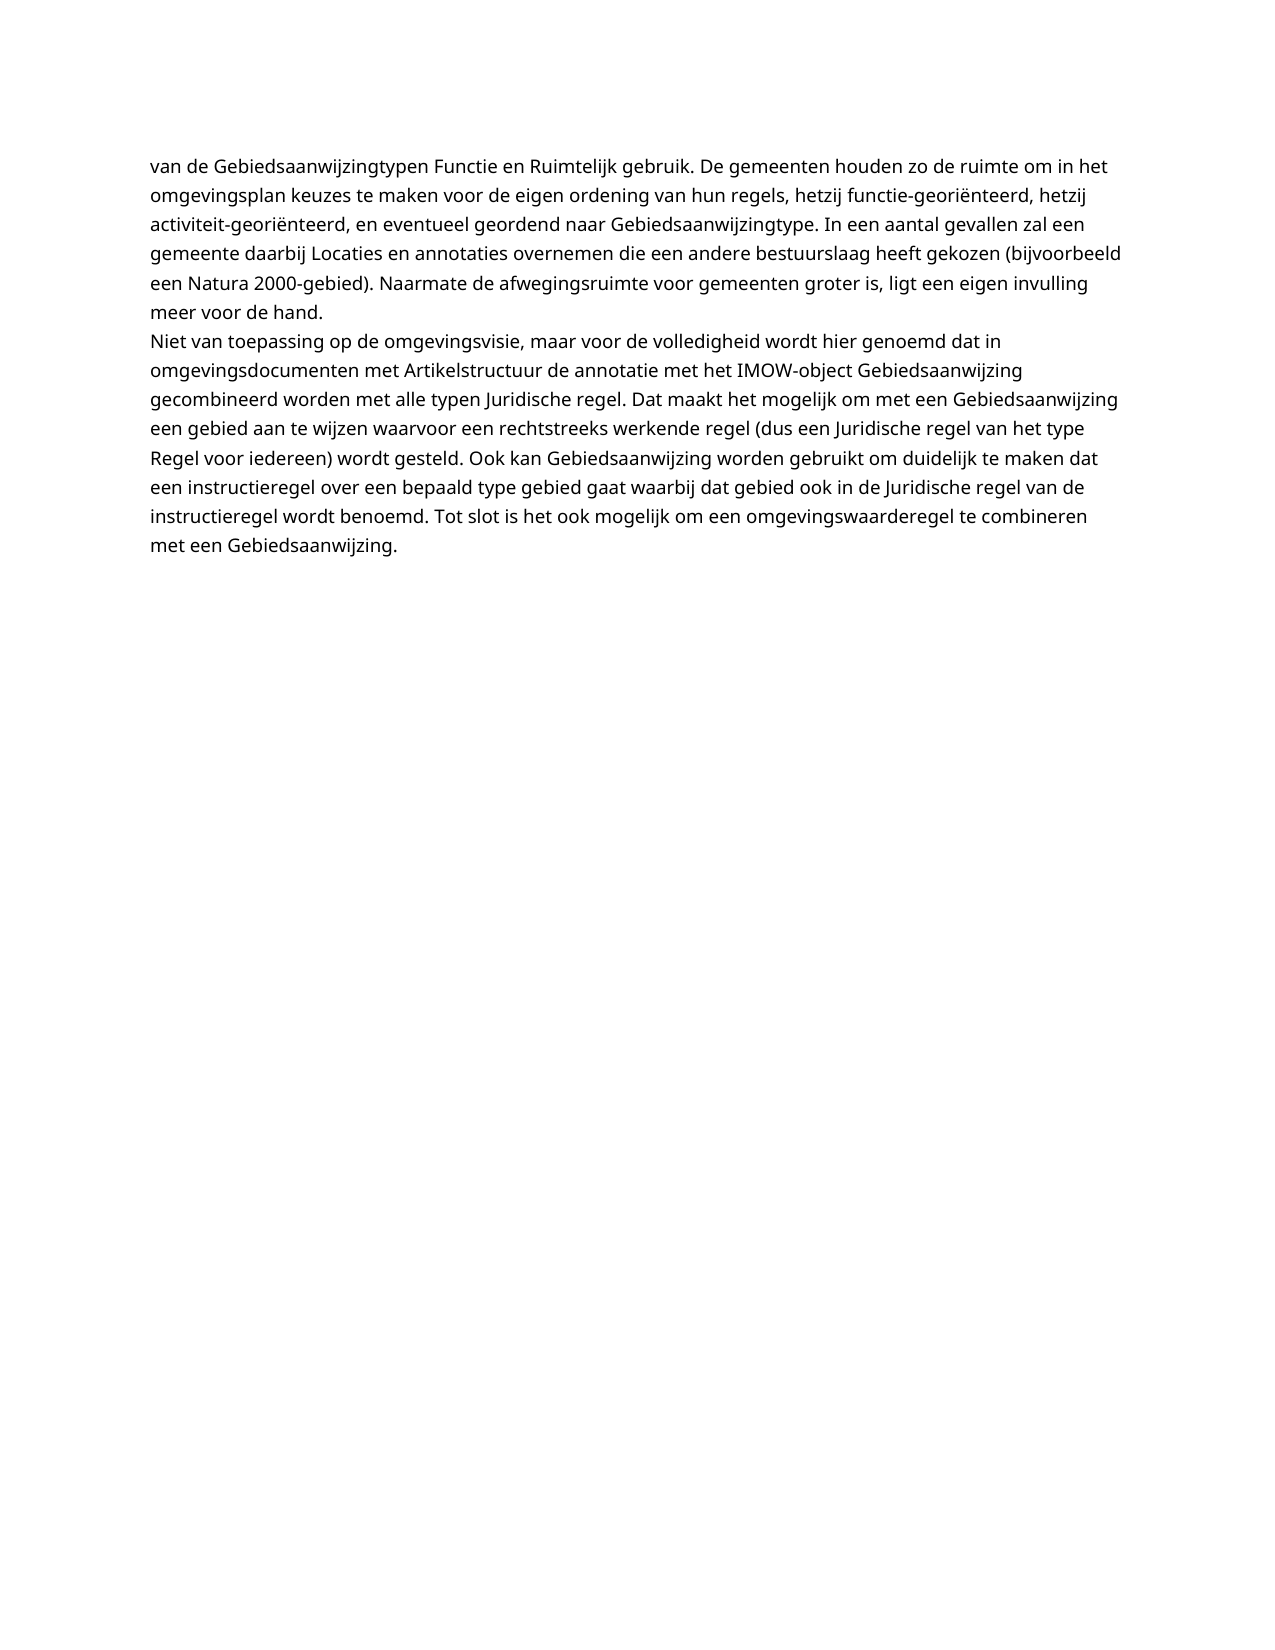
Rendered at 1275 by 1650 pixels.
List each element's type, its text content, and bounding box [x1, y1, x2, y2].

text Niet van toepassing op de omgevingsvisie, maar voor de volledigheid wordt hier genoemd dat in omgevingsdocumenten met Artikelstructuur de annotatie met het IMOW-object Gebiedsaanwijzing gecombineerd worden met alle typen Juridische regel. Dat maakt het mogelijk om met een Gebiedsaanwijzing een gebied aan te wijzen waarvoor een rechtstreeks werkende regel (dus een Juridische regel van het type Regel voor iedereen) wordt gesteld. Ook kan Gebiedsaanwijzing worden gebruikt om duidelijk te maken dat een instructieregel over een bepaald type gebied gaat waarbij dat gebied ook in de Juridische regel van de instructieregel wordt benoemd. Tot slot is het ook mogelijk om een omgevingswaarderegel te combineren met een Gebiedsaanwijzing. [150, 325, 1125, 558]
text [150, 150, 1125, 325]
